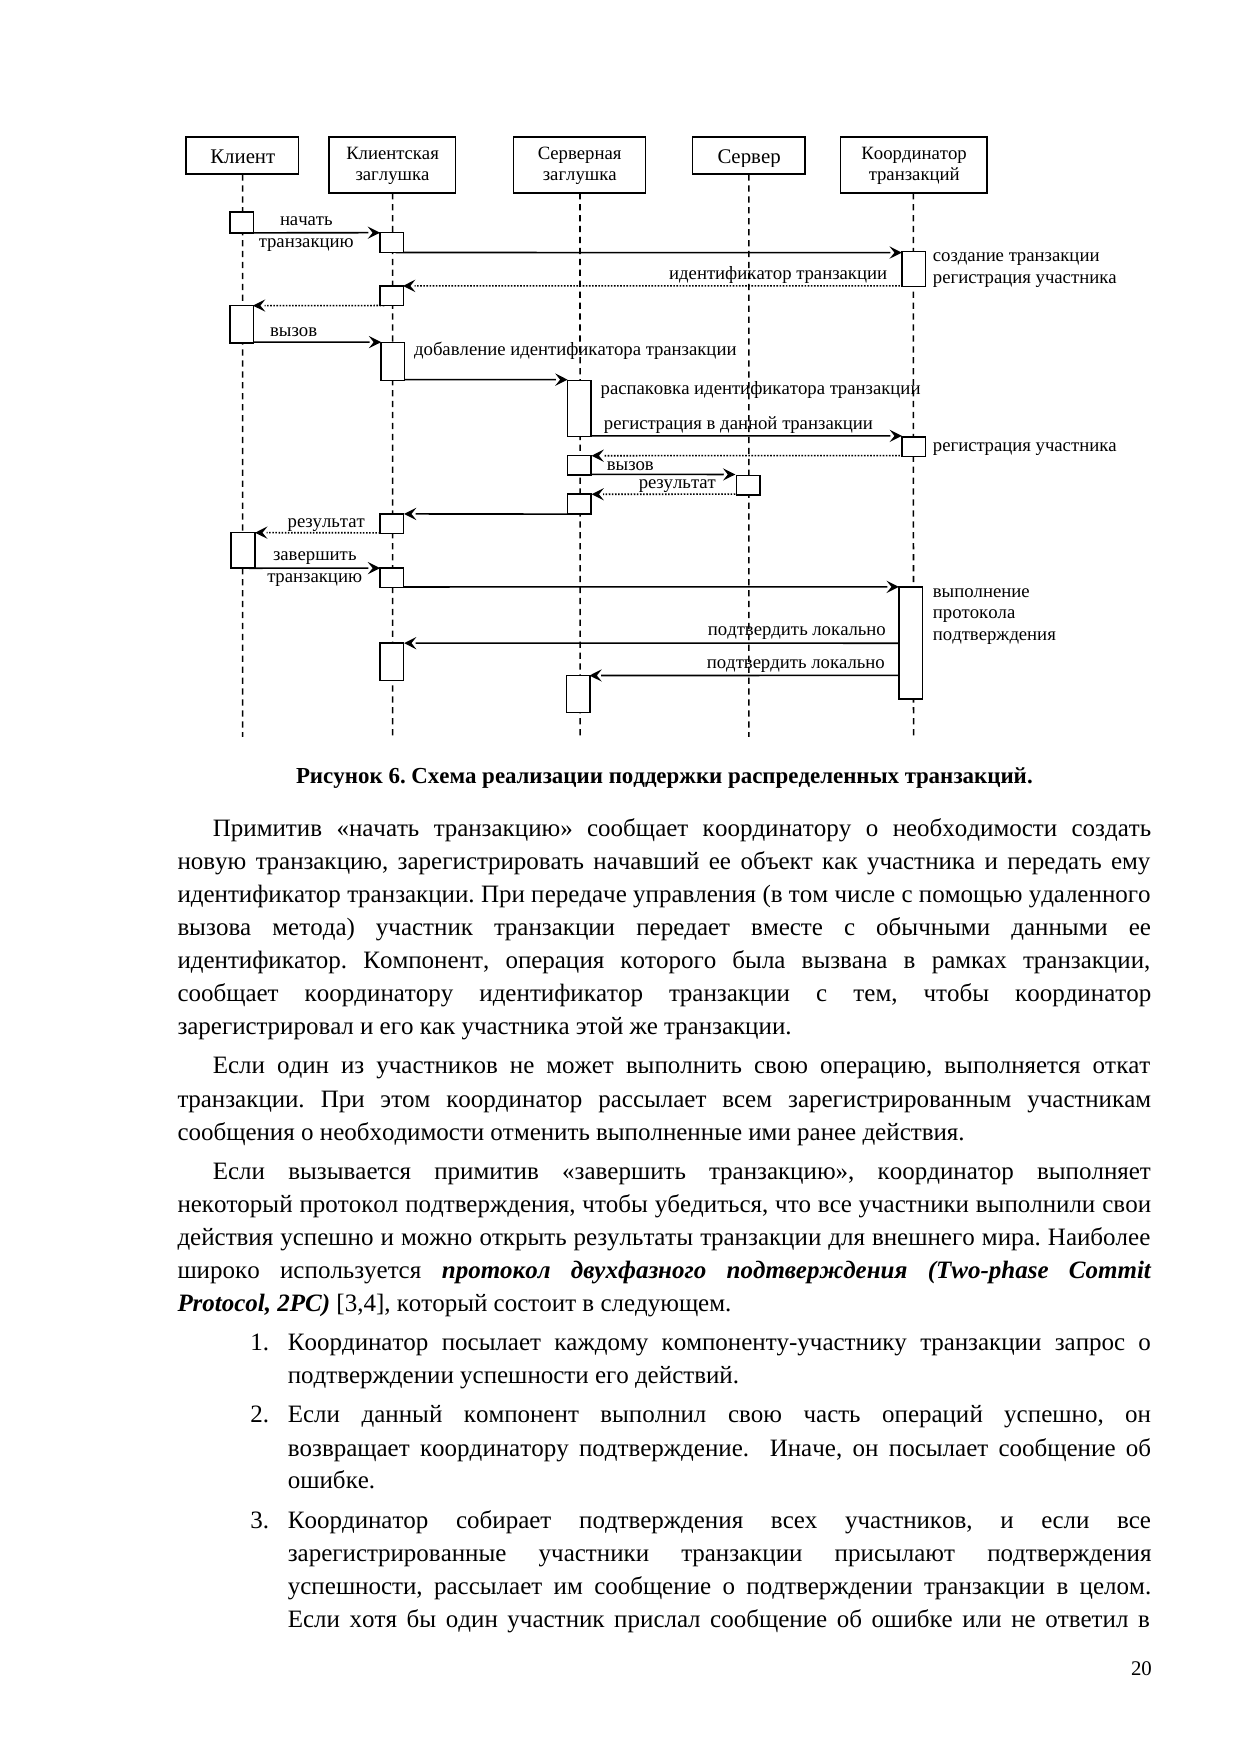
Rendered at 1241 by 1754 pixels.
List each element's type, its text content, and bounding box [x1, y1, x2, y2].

list Координатор посылает каждому компоненту-участнику транзакции запрос о подтверждении успешности его действий. [250, 1327, 1152, 1389]
text Если один из участников не может выполнить свою операцию, выполняется откат транзакции. При этом координатор рассылает всем зарегистрированным участникам сообщения о необходимости отменить выполненные ими ранее действия. [177, 1051, 1152, 1145]
text Если вызывается примитив «завершить транзакцию», координатор выполняет некоторый протокол подтверждения, чтобы убедиться, что все участники выполнили свои действия успешно и можно открыть результаты транзакции для внешнего мира. Наиболее широко используется протокол двухфазного подтверждения (Two-phase Commit Protocol, 2PC) [3,4], который состоит в следующем. [177, 1156, 1152, 1317]
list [250, 1505, 1152, 1633]
list Если данный компонент выполнил свою часть операций успешно, он возвращает координатору подтверждение. Иначе, он посылает сообщение об ошибке. [250, 1399, 1152, 1494]
text Примитив «начать транзакцию» сообщает координатору о необходимости создать новую транзакцию, зарегистрировать начавший ее объект как участника и передать ему идентификатор транзакции. При передаче управления (в том числе с помощью удаленного вызова метода) участник транзакции передает вместе с обычными данными ее идентификатор. Компонент, операция которого была вызвана в рамках транзакции, сообщает координатору идентификатор транзакции с тем, чтобы координатор зарегистрировал и его как участника этой же транзакции. [177, 813, 1152, 1040]
text Рисунок 6. Схема реализации поддержки распределенных транзакций. [177, 762, 1152, 788]
